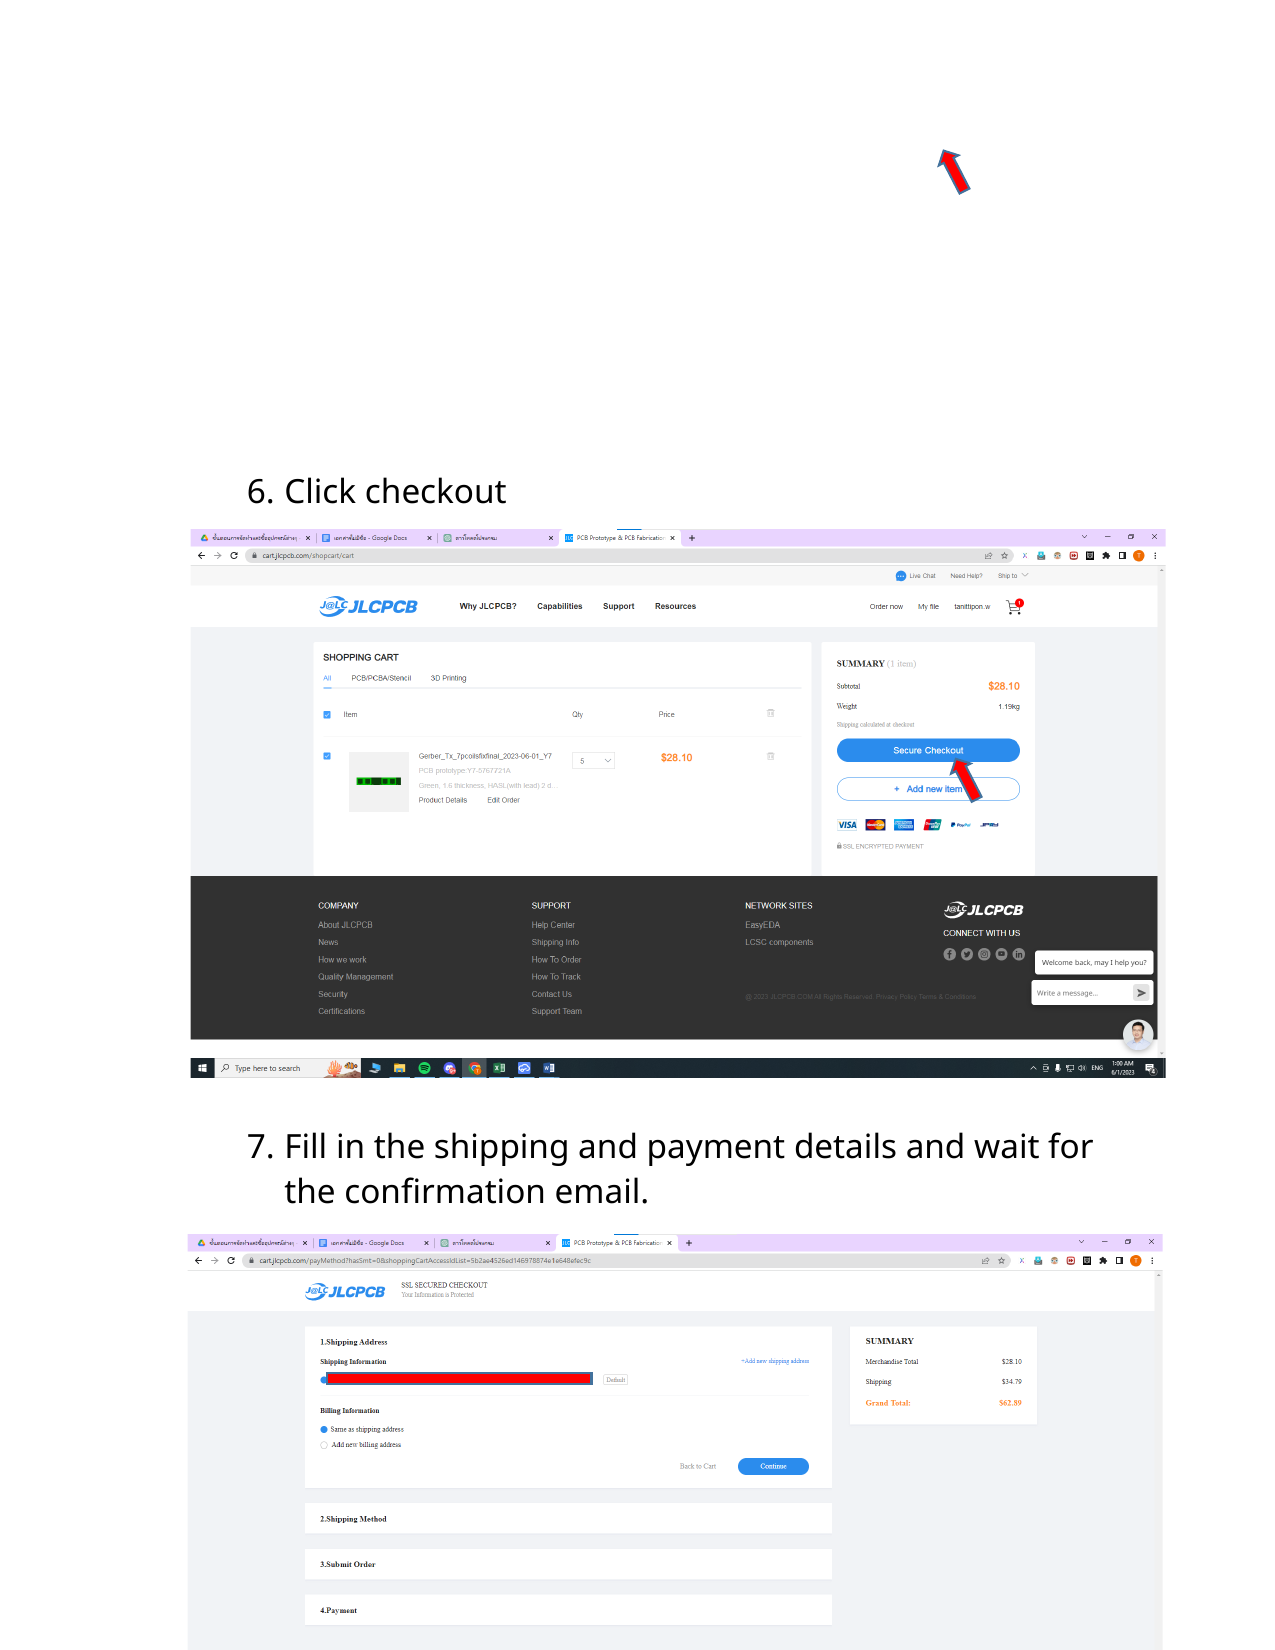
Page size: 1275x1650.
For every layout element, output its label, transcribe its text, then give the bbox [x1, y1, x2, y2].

list Click checkout [247, 468, 1125, 513]
picture [190, 529, 1166, 1078]
picture [187, 1234, 1163, 1650]
list Fill in the shipping and payment details and wait for the confirmation email. [247, 1123, 1125, 1213]
